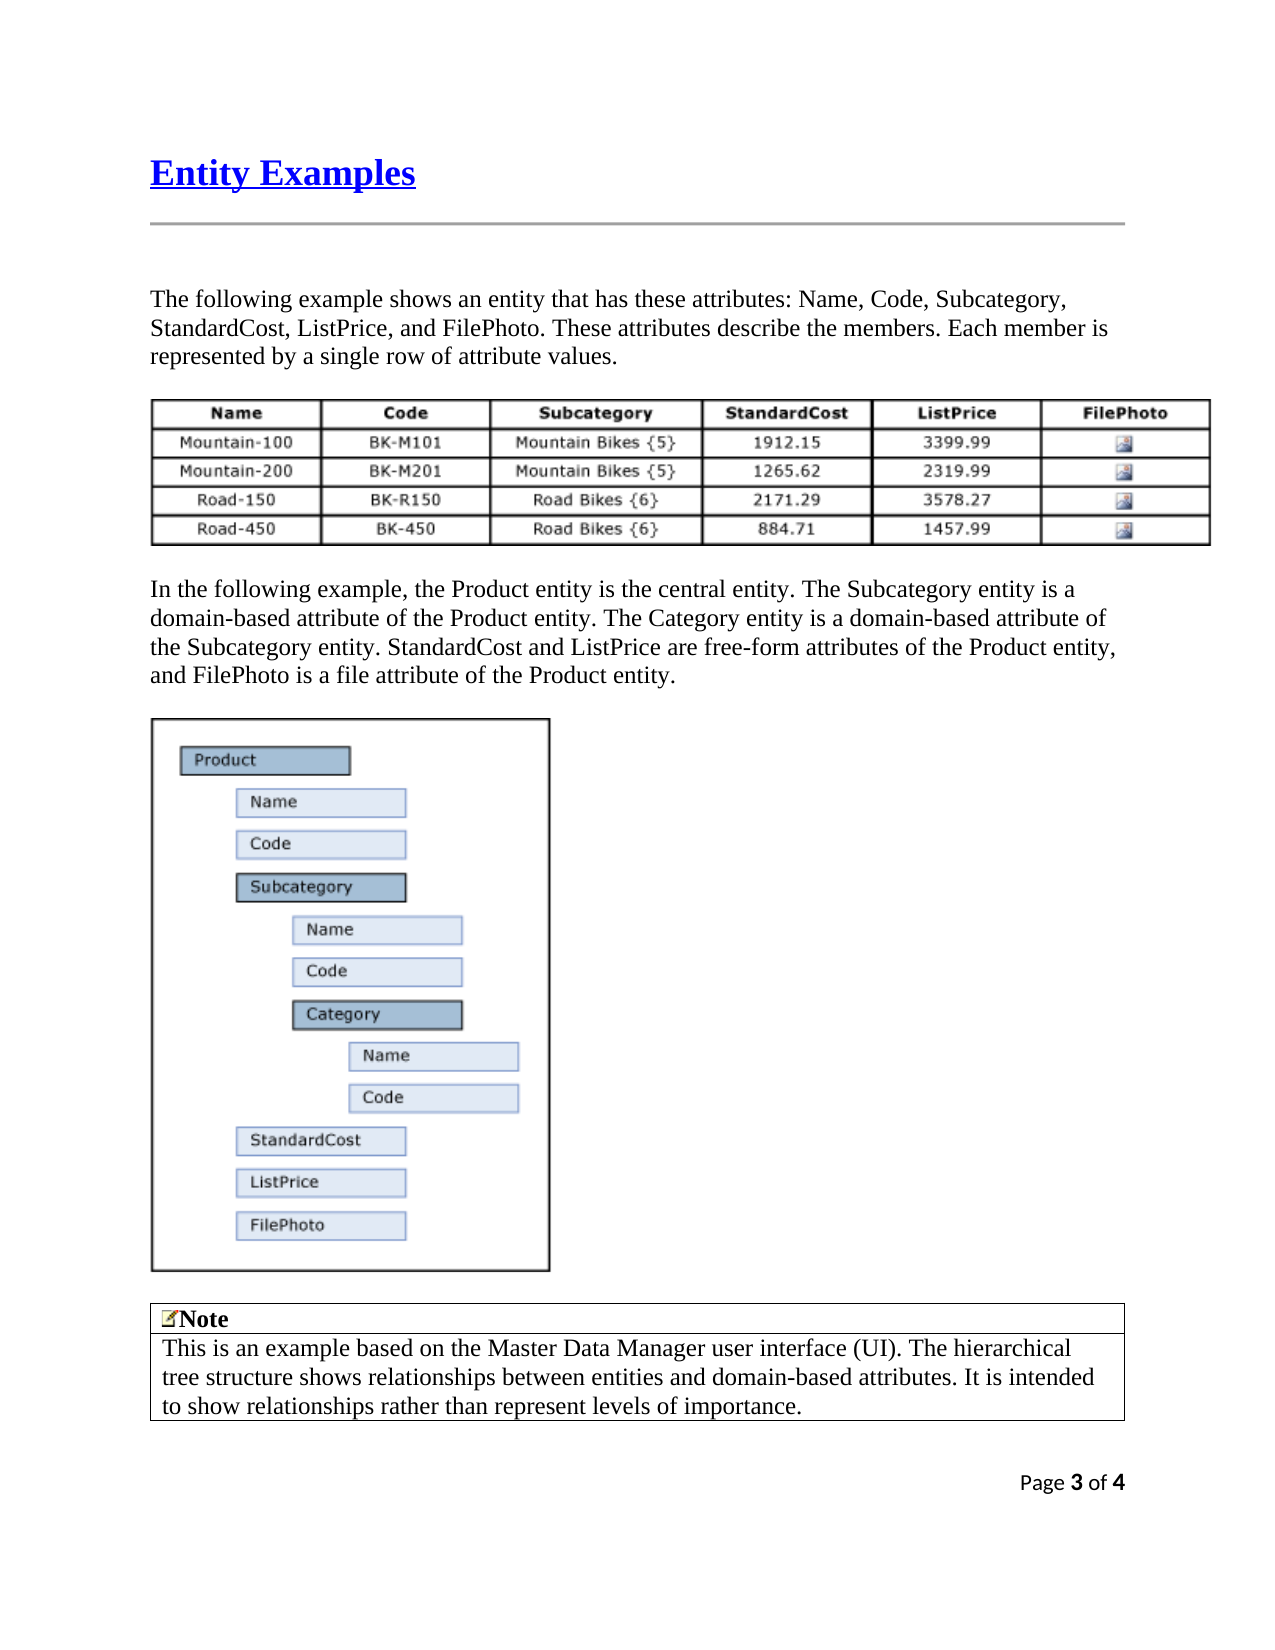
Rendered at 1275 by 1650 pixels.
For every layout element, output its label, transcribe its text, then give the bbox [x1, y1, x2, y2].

picture [150, 399, 1212, 546]
text In the following example, the Product entity is the central entity. The Subcategory entity is a domain-based attribute of the Product entity. The Category entity is a domain-based attribute of the Subcategory entity. StandardCost and ListPrice are free-form attributes of the Product entity, and FilePhoto is a file attribute of the Product entity. [150, 574, 1125, 689]
picture [150, 718, 552, 1274]
picture [161, 1310, 179, 1327]
text The following example shows an entity that has these attributes: Name, Code, Subcategory, StandardCost, ListPrice, and FilePhoto. These attributes describe the members. Each member is represented by a single row of attribute values. [150, 284, 1125, 370]
table_cell This is an example based on the Master Data Manager user interface (UI). The hierarchical tree structure shows relationships between entities and domain-based attributes. It is intended to show relationships rather than represent levels of importance. [151, 1334, 1124, 1420]
text Entity Examples [150, 150, 1125, 193]
table_header Note [151, 1304, 1124, 1332]
